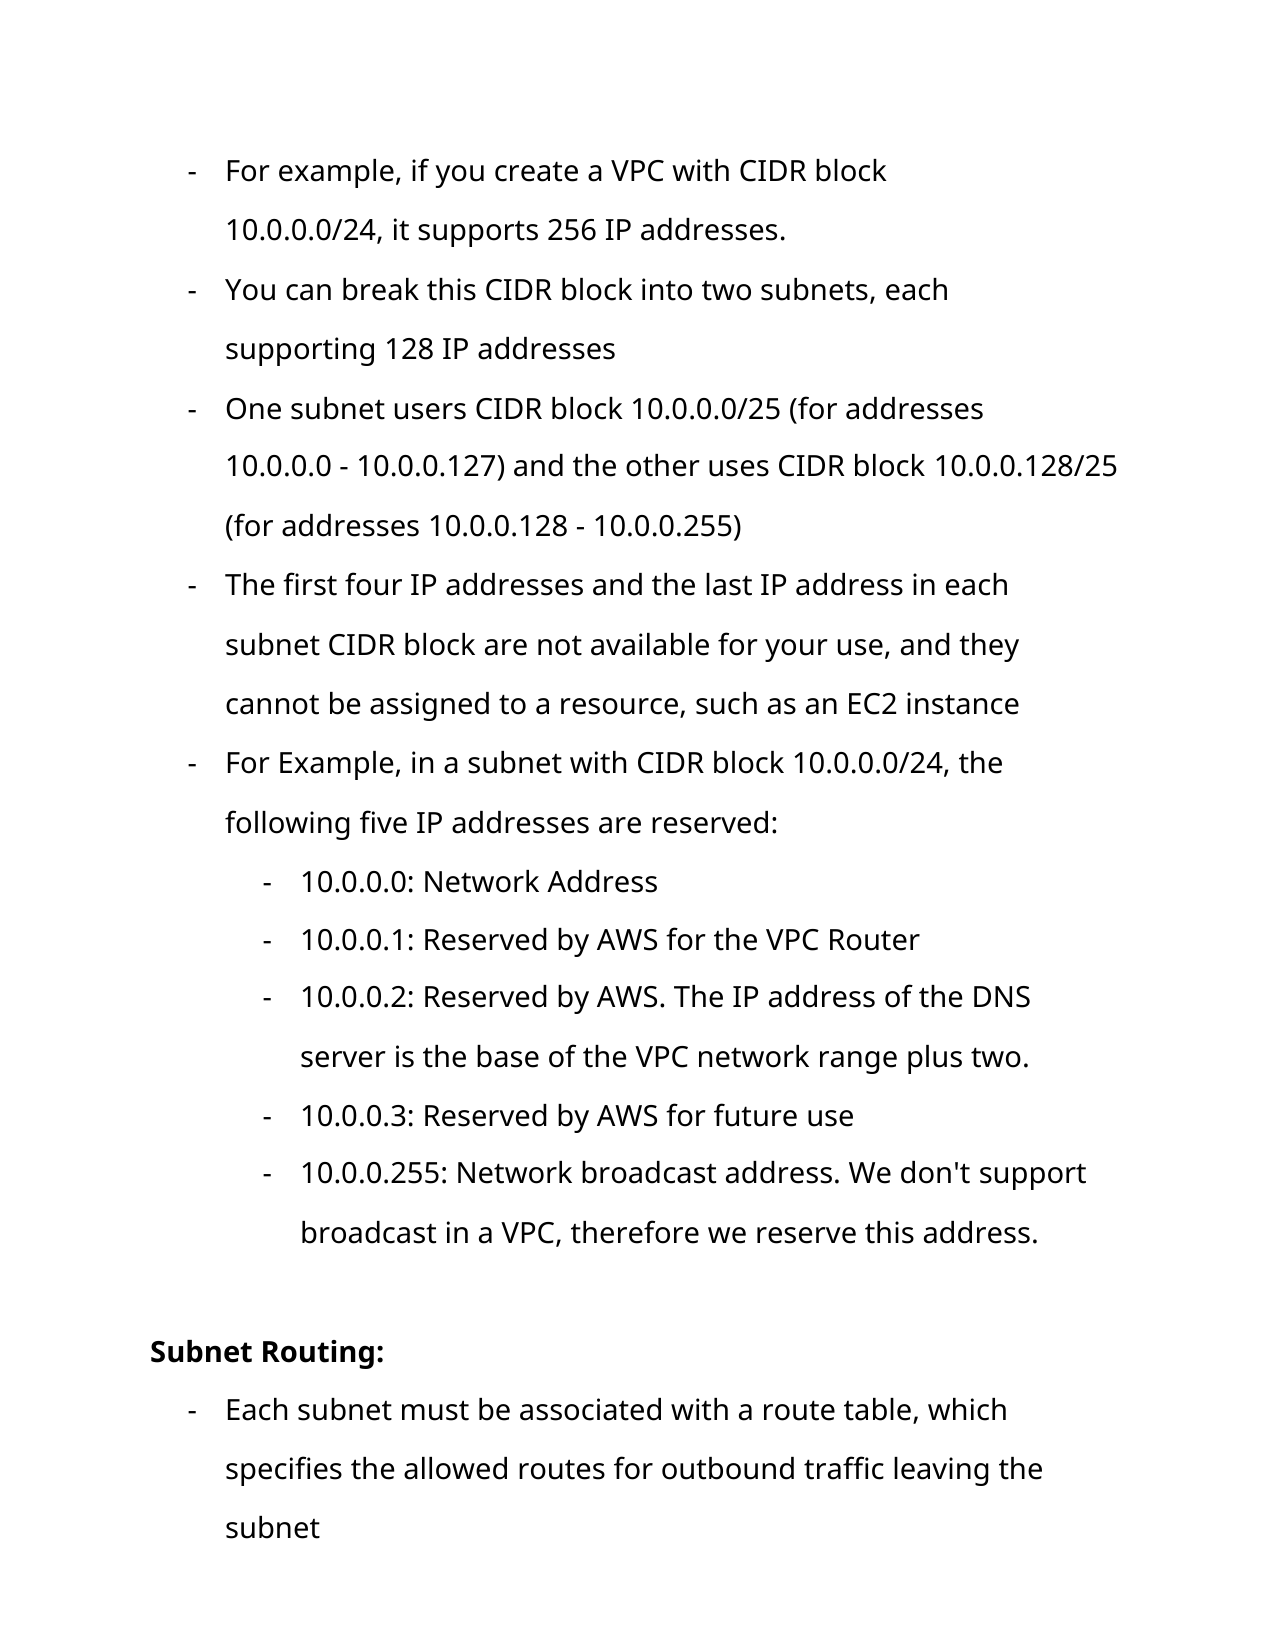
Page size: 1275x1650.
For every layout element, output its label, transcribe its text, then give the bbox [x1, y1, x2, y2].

list 10.0.0.1: Reserved by AWS for the VPC Router [262, 919, 1139, 959]
list 10.0.0.255: Network broadcast address. We don't support broadcast in a VPC, therefore we reserve this address. [262, 1153, 1088, 1252]
subtitle Subnet Routing: [150, 1331, 1139, 1371]
list The first four IP addresses and the last IP address in each subnet CIDR block are not available for your use, and they cannot be assigned to a resource, such as an EC2 instance [187, 564, 1088, 723]
list 10.0.0.3: Reserved by AWS for future use [262, 1095, 1139, 1135]
list You can break this CIDR block into two subnets, each supporting 128 IP addresses [187, 269, 1010, 368]
list 10.0.0.0: Network Address [262, 862, 1139, 901]
text 10.0.0.0 - 10.0.0.127) and the other uses CIDR block 10.0.0.128/25 (for addresses 10.0.0.128 - 10.0.0.255) [225, 445, 1139, 544]
list For Example, in a subnet with CIDR block 10.0.0.0/24, the following five IP addresses are reserved: [187, 743, 1088, 842]
list 10.0.0.2: Reserved by AWS. The IP address of the DNS server is the base of the VPC network range plus two. [262, 976, 1115, 1076]
list For example, if you create a VPC with CIDR block 10.0.0.0/24, it supports 256 IP addresses. [187, 150, 950, 249]
list Each subnet must be associated with a route table, which specifies the allowed routes for outbound traffic leaving the subnet [187, 1389, 1098, 1547]
list One subnet users CIDR block 10.0.0.0/25 (for addresses [187, 388, 1139, 428]
